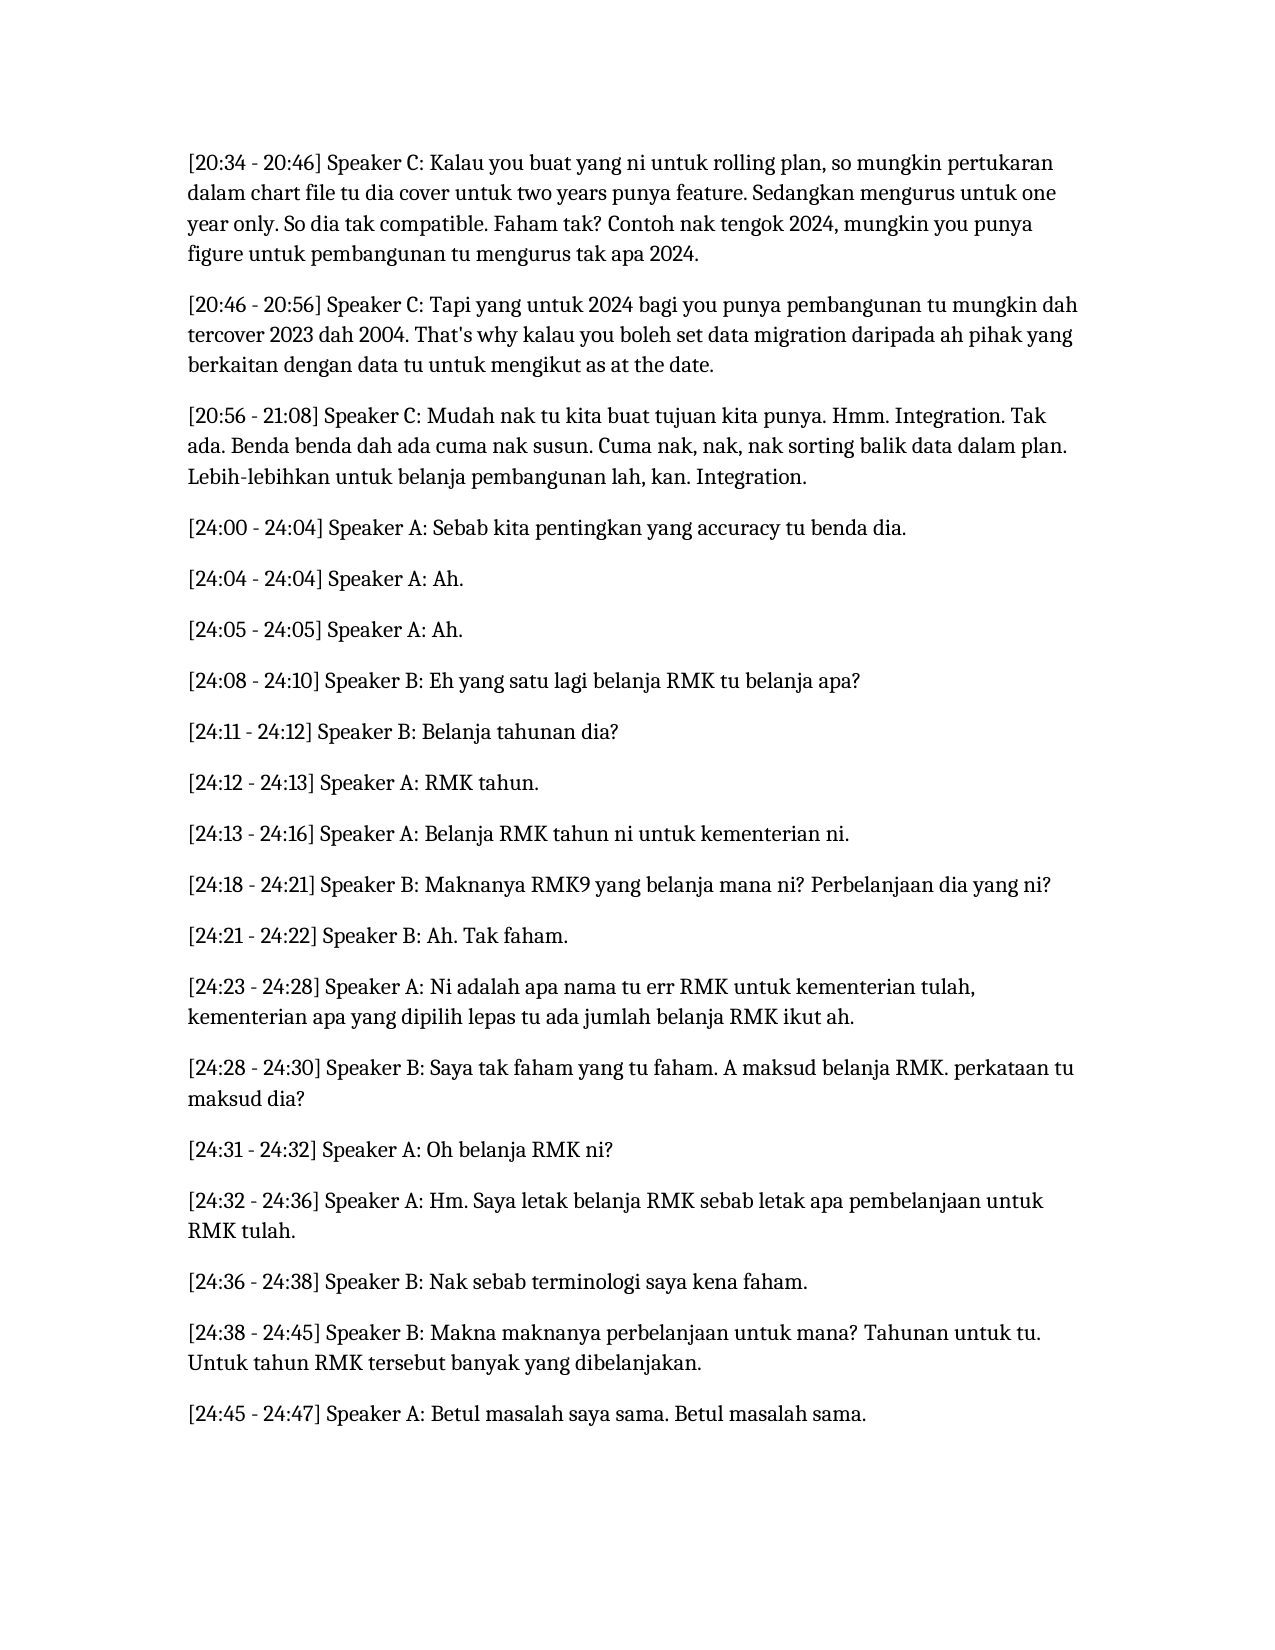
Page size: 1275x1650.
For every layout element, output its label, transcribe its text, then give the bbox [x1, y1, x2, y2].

text [24:31 - 24:32] Speaker A: Oh belanja RMK ni? [187, 1136, 1087, 1163]
text [24:00 - 24:04] Speaker A: Sebab kita pentingkan yang accuracy tu benda dia. [187, 514, 1087, 541]
text [24:18 - 24:21] Speaker B: Maknanya RMK9 yang belanja mana ni? Perbelanjaan dia yang ni? [187, 872, 1087, 898]
text [24:21 - 24:22] Speaker B: Ah. Tak faham. [187, 923, 1087, 949]
text [24:38 - 24:45] Speaker B: Makna maknanya perbelanjaan untuk mana? Tahunan untuk tu. Untuk tahun RMK tersebut banyak yang dibelanjakan. [187, 1320, 1087, 1376]
text [20:46 - 20:56] Speaker C: Tapi yang untuk 2024 bagi you punya pembangunan tu mungkin dah tercover 2023 dah 2004. That's why kalau you boleh set data migration daripada ah pihak yang berkaitan dengan data tu untuk mengikut as at the date. [187, 292, 1087, 378]
text [24:36 - 24:38] Speaker B: Nak sebab terminologi saya kena faham. [187, 1269, 1087, 1295]
text [20:34 - 20:46] Speaker C: Kalau you buat yang ni untuk rolling plan, so mungkin pertukaran dalam chart file tu dia cover untuk two years punya feature. Sedangkan mengurus untuk one year only. So dia tak compatible. Faham tak? Contoh nak tengok 2024, mungkin you punya figure untuk pembangunan tu mengurus tak apa 2024. [187, 150, 1087, 267]
text [24:04 - 24:04] Speaker A: Ah. [187, 566, 1087, 592]
text [20:56 - 21:08] Speaker C: Mudah nak tu kita buat tujuan kita punya. Hmm. Integration. Tak ada. Benda benda dah ada cuma nak susun. Cuma nak, nak, nak sorting balik data dalam plan. Lebih-lebihkan untuk belanja pembangunan lah, kan. Integration. [187, 403, 1087, 490]
text [24:08 - 24:10] Speaker B: Eh yang satu lagi belanja RMK tu belanja apa? [187, 668, 1087, 694]
text [24:12 - 24:13] Speaker A: RMK tahun. [187, 770, 1087, 796]
text [24:05 - 24:05] Speaker A: Ah. [187, 617, 1087, 643]
text [24:11 - 24:12] Speaker B: Belanja tahunan dia? [187, 719, 1087, 745]
text [24:23 - 24:28] Speaker A: Ni adalah apa nama tu err RMK untuk kementerian tulah, kementerian apa yang dipilih lepas tu ada jumlah belanja RMK ikut ah. [187, 974, 1087, 1031]
text [24:45 - 24:47] Speaker A: Betul masalah saya sama. Betul masalah sama. [187, 1401, 1087, 1427]
text [24:13 - 24:16] Speaker A: Belanja RMK tahun ni untuk kementerian ni. [187, 821, 1087, 847]
text [24:32 - 24:36] Speaker A: Hm. Saya letak belanja RMK sebab letak apa pembelanjaan untuk RMK tulah. [187, 1187, 1087, 1244]
text [24:28 - 24:30] Speaker B: Saya tak faham yang tu faham. A maksud belanja RMK. perkataan tu maksud dia? [187, 1055, 1087, 1112]
